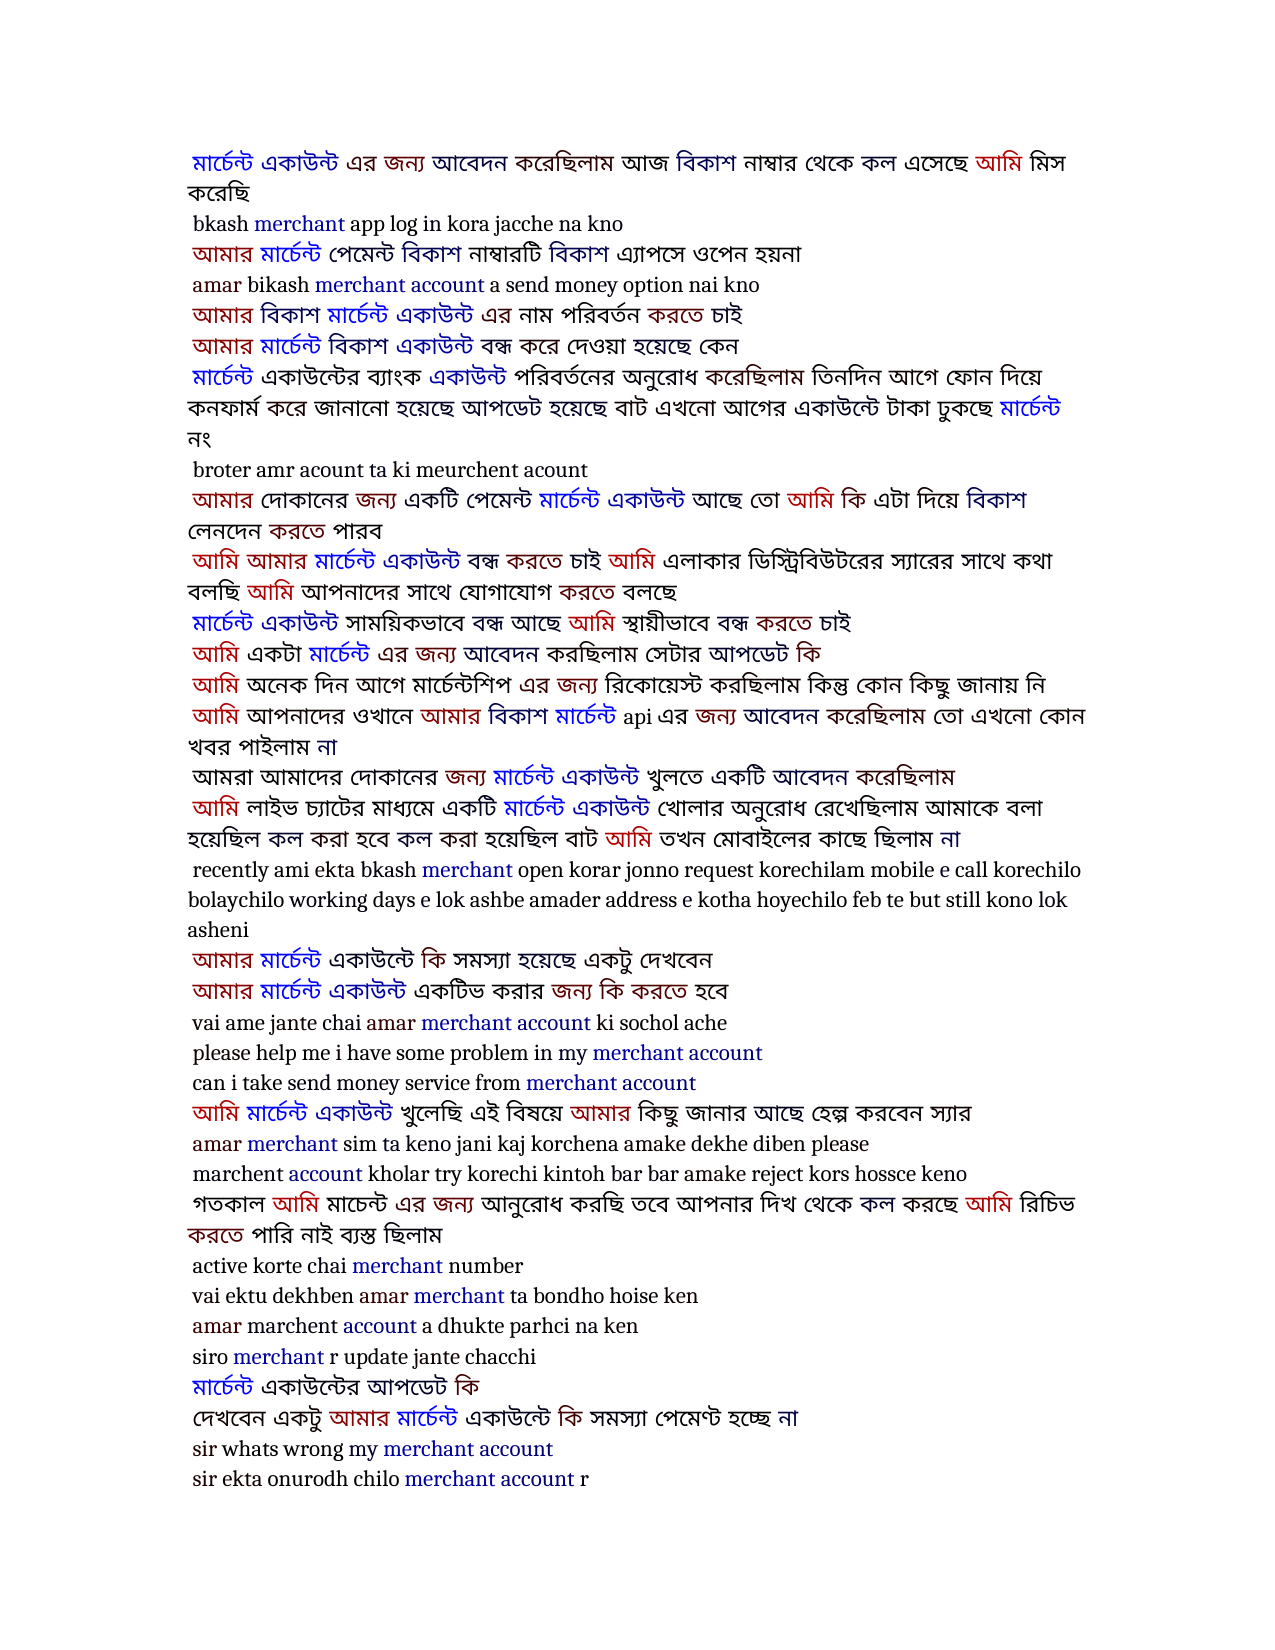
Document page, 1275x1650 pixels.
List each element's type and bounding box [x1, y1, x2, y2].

text [187, 150, 1087, 1492]
